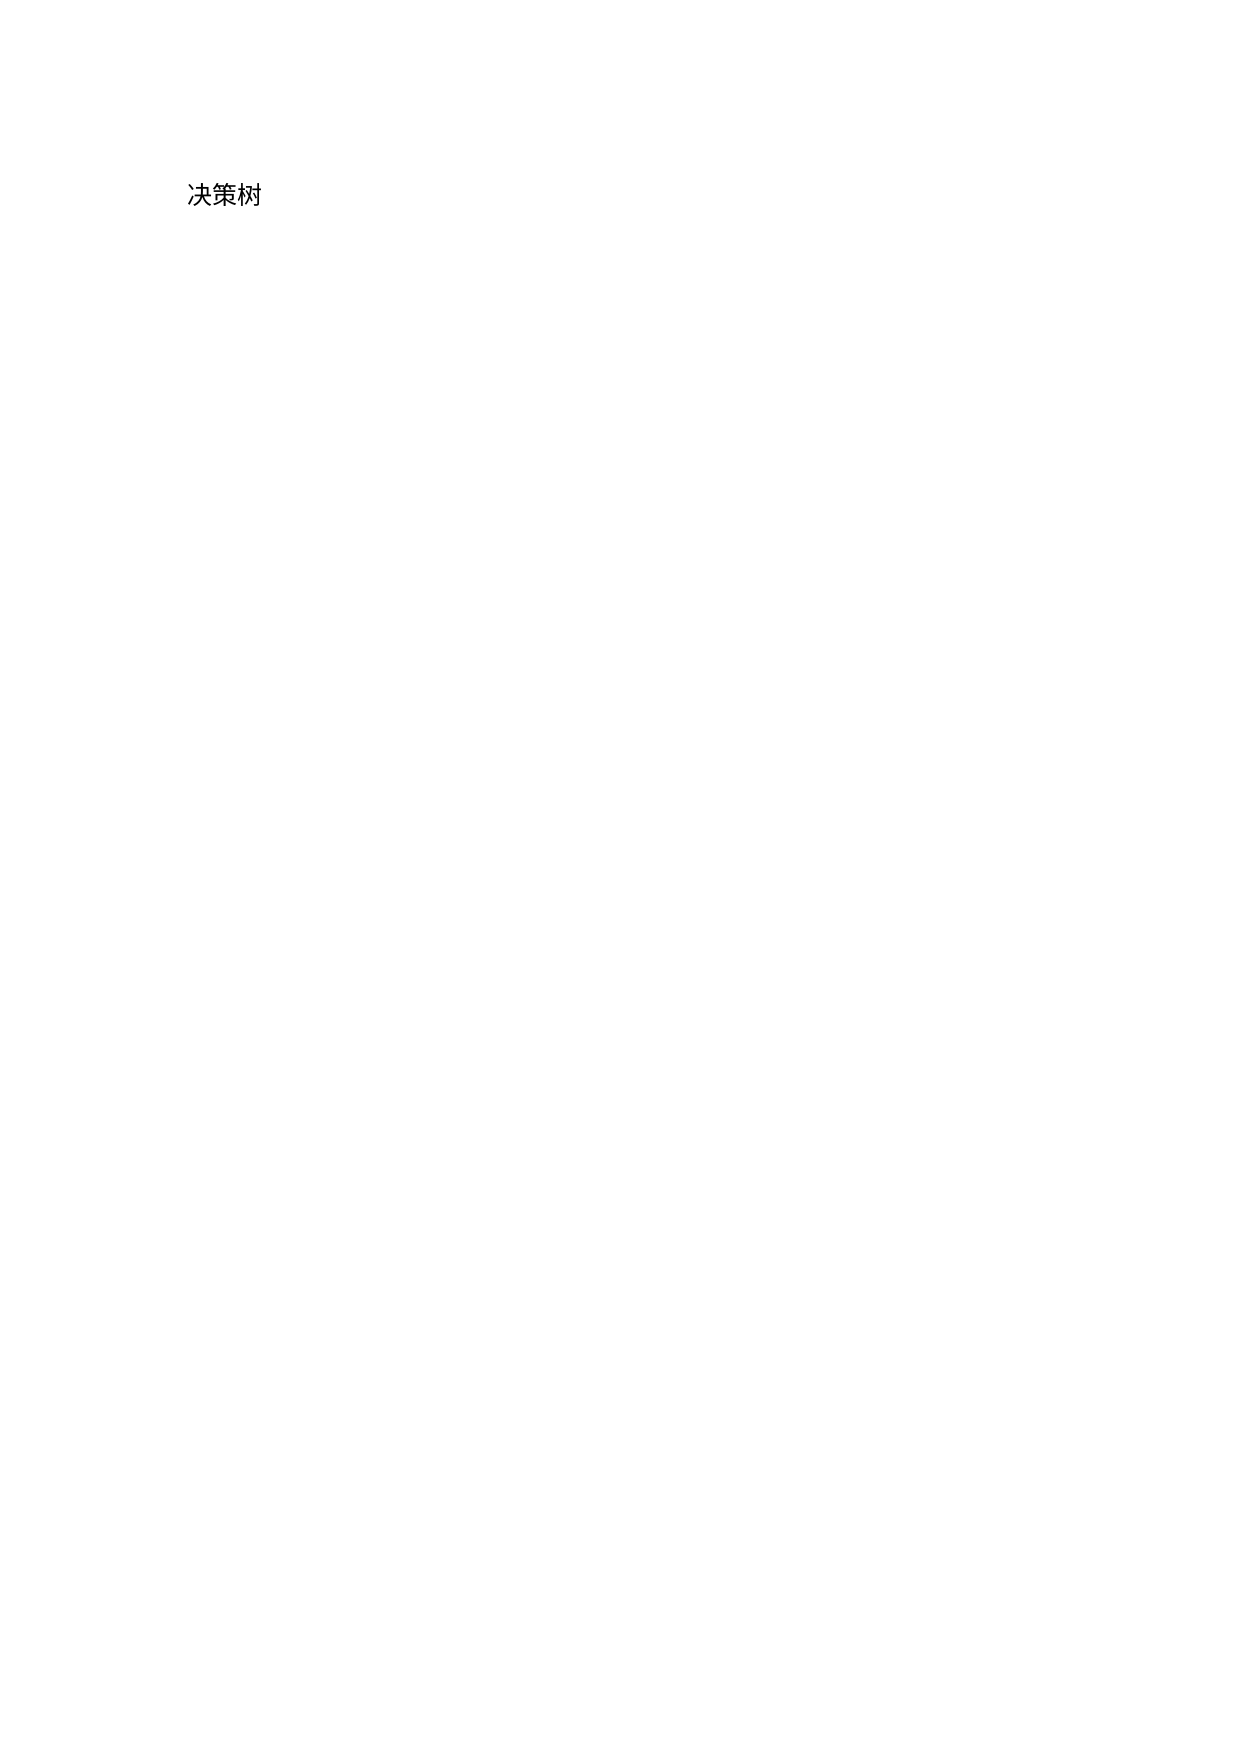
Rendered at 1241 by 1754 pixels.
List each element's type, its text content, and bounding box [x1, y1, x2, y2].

text 决策树 [187, 172, 1053, 216]
